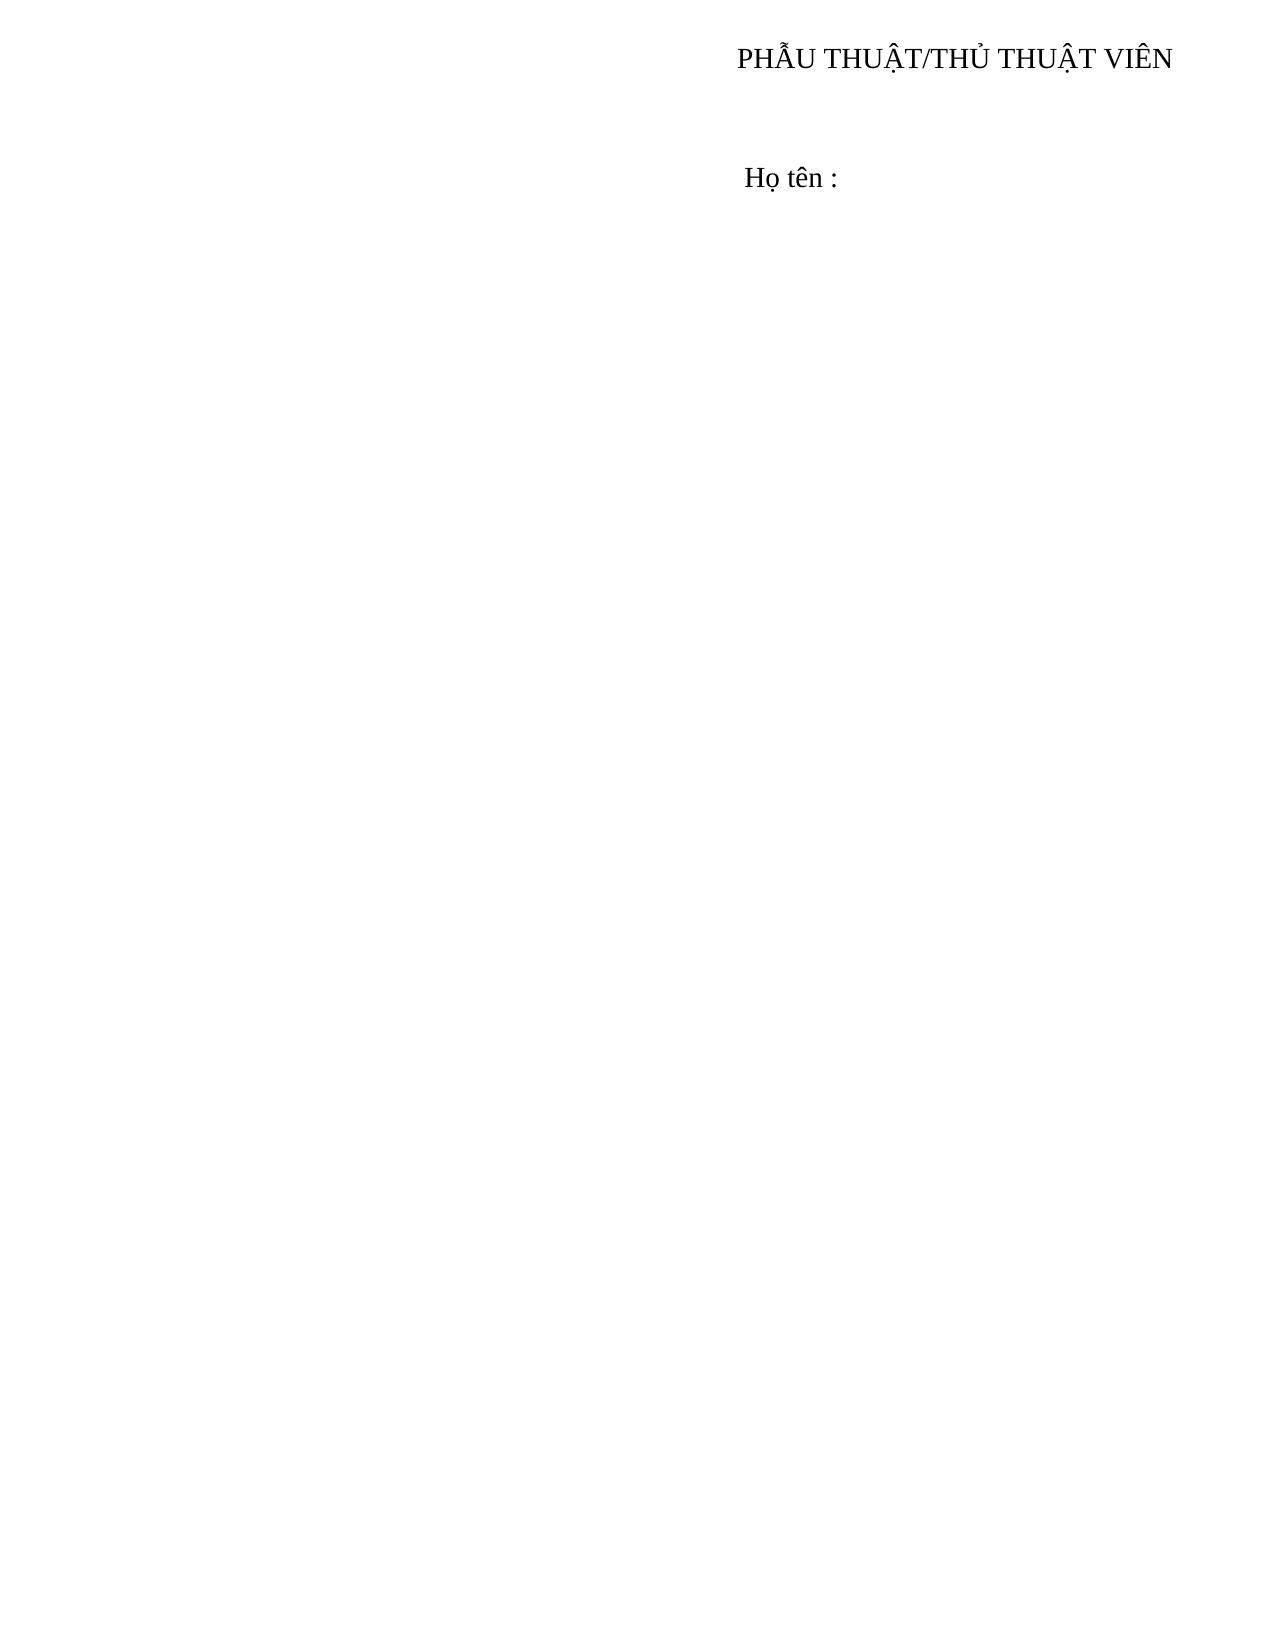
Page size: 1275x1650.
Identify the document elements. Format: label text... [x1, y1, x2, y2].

text PHẪU THUẬT/THỦ THUẬT VIÊN [100, 41, 1174, 75]
text Họ tên : [100, 160, 1174, 194]
